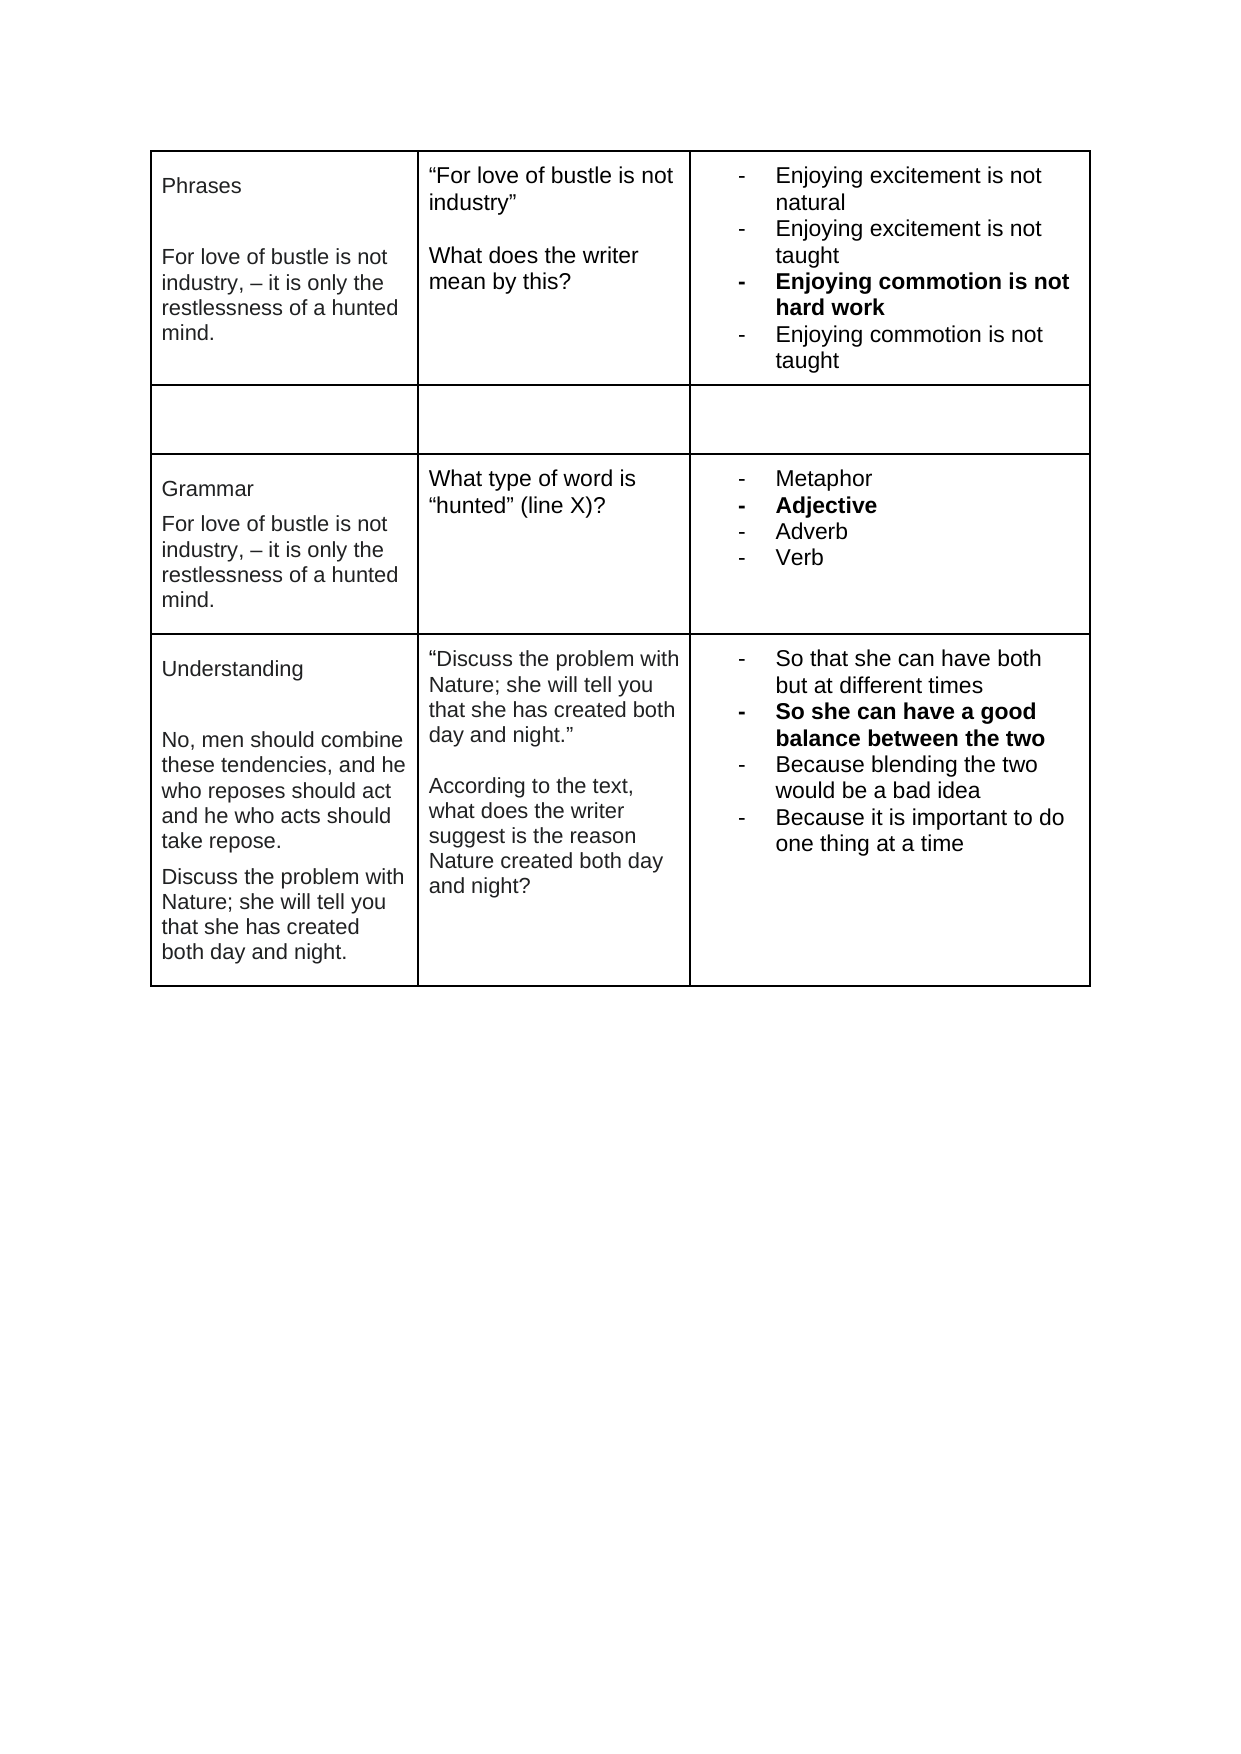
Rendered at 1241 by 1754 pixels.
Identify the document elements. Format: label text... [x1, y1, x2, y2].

table_cell [691, 386, 1089, 453]
table_cell Phrases For love of bustle is not industry, – it is only the restlessness of a hunted mind. [152, 152, 417, 384]
table_cell Enjoying excitement is not natural Enjoying excitement is not taught Enjoying commotion is not hard work Enjoying commotion is not taught [691, 152, 1089, 384]
table_cell What type of word is “hunted” (line X)? [419, 455, 689, 633]
table_cell “For love of bustle is not industry” What does the writer mean by this? [419, 152, 689, 384]
table_cell Understanding No, men should combine these tendencies, and he who reposes should act and he who acts should take repose. Discuss the problem with Nature; she will tell you that she has created both day and night. [152, 635, 417, 985]
table_cell [419, 386, 689, 453]
table_cell Grammar For love of bustle is not industry, – it is only the restlessness of a hunted mind. [152, 455, 417, 633]
table_cell [152, 386, 417, 453]
table_cell “Discuss the problem with Nature; she will tell you that she has created both day and night.” According to the text, what does the writer suggest is the reason Nature created both day and night? [419, 635, 689, 985]
table_cell So that she can have both but at different times So she can have a good balance between the two Because blending the two would be a bad idea Because it is important to do one thing at a time [691, 635, 1089, 985]
table_cell Metaphor Adjective Adverb Verb [691, 455, 1089, 633]
